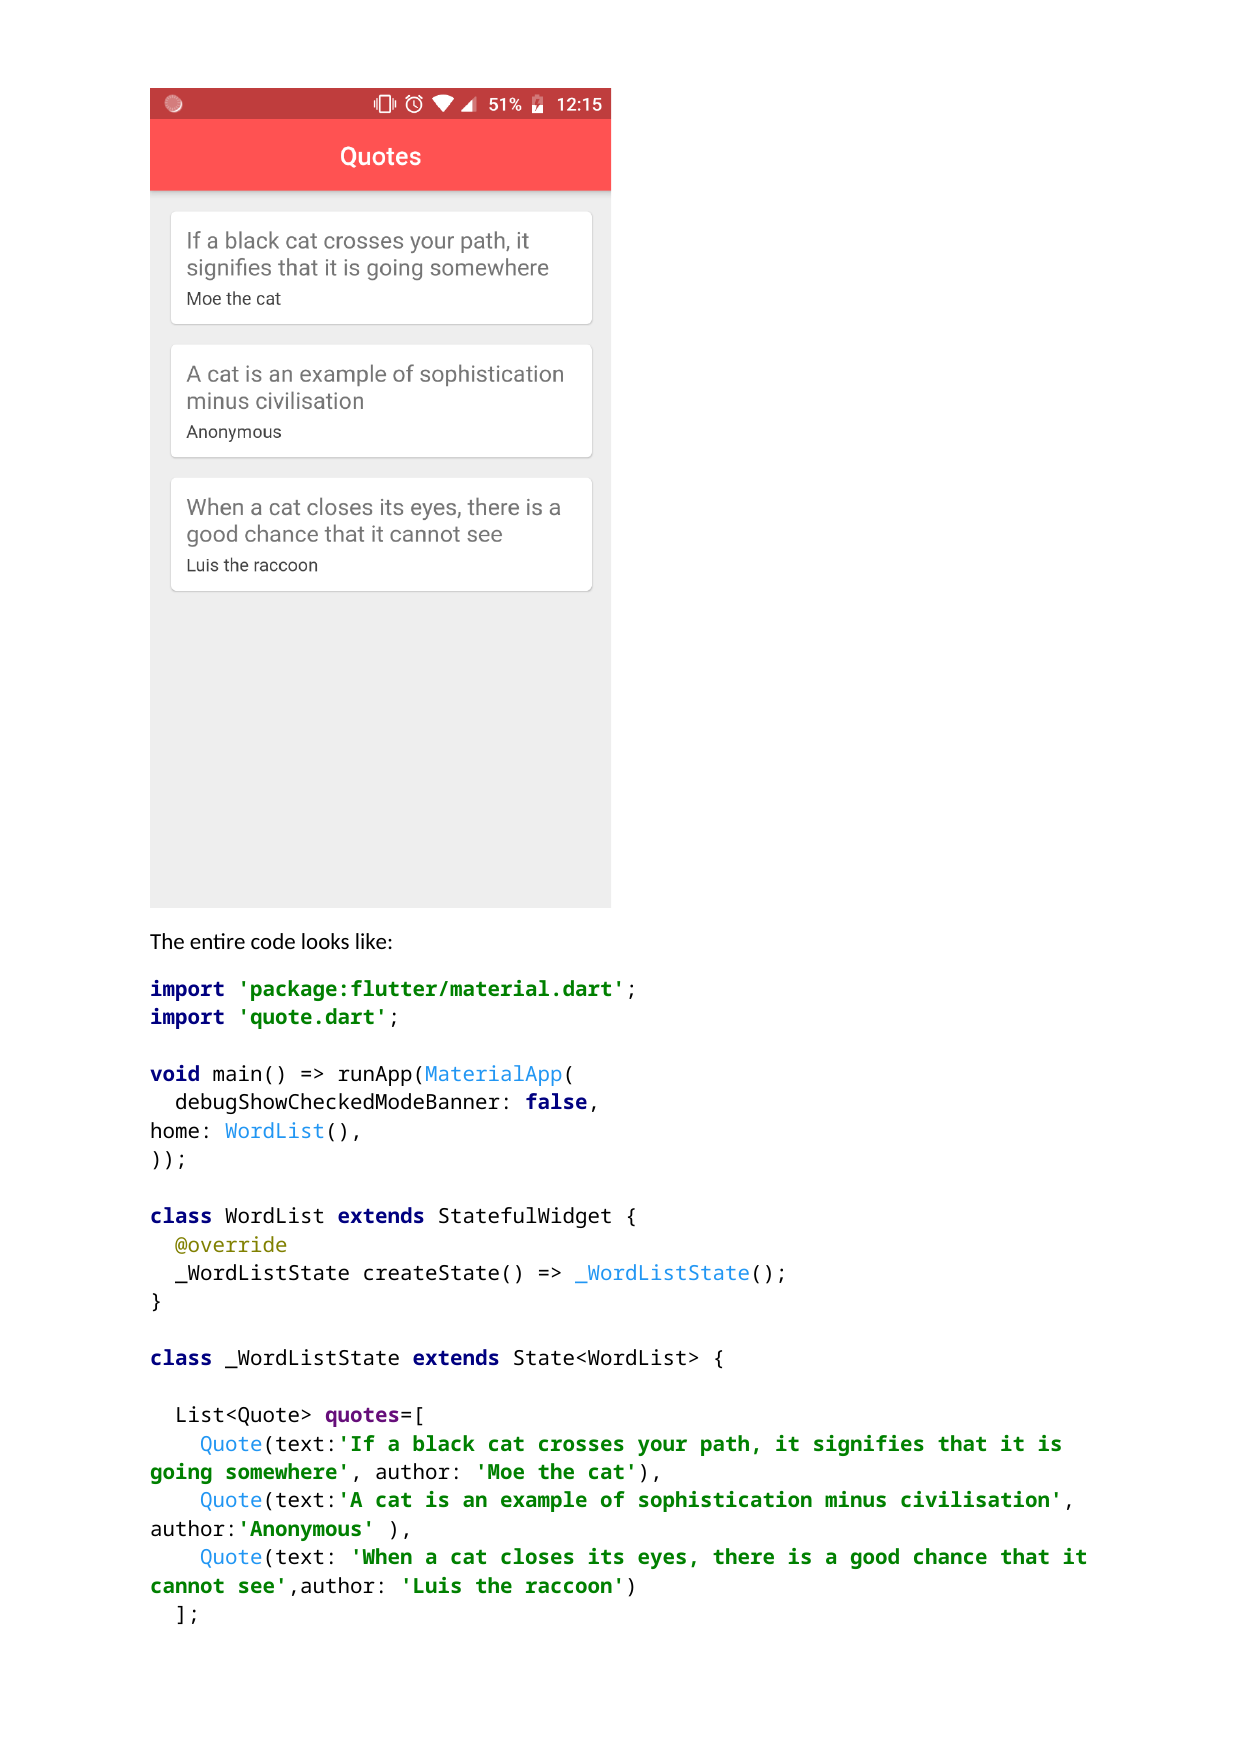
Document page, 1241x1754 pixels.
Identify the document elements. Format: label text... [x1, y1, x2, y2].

text The entire code looks like: [150, 927, 1090, 955]
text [150, 974, 1090, 1656]
picture [150, 88, 612, 908]
